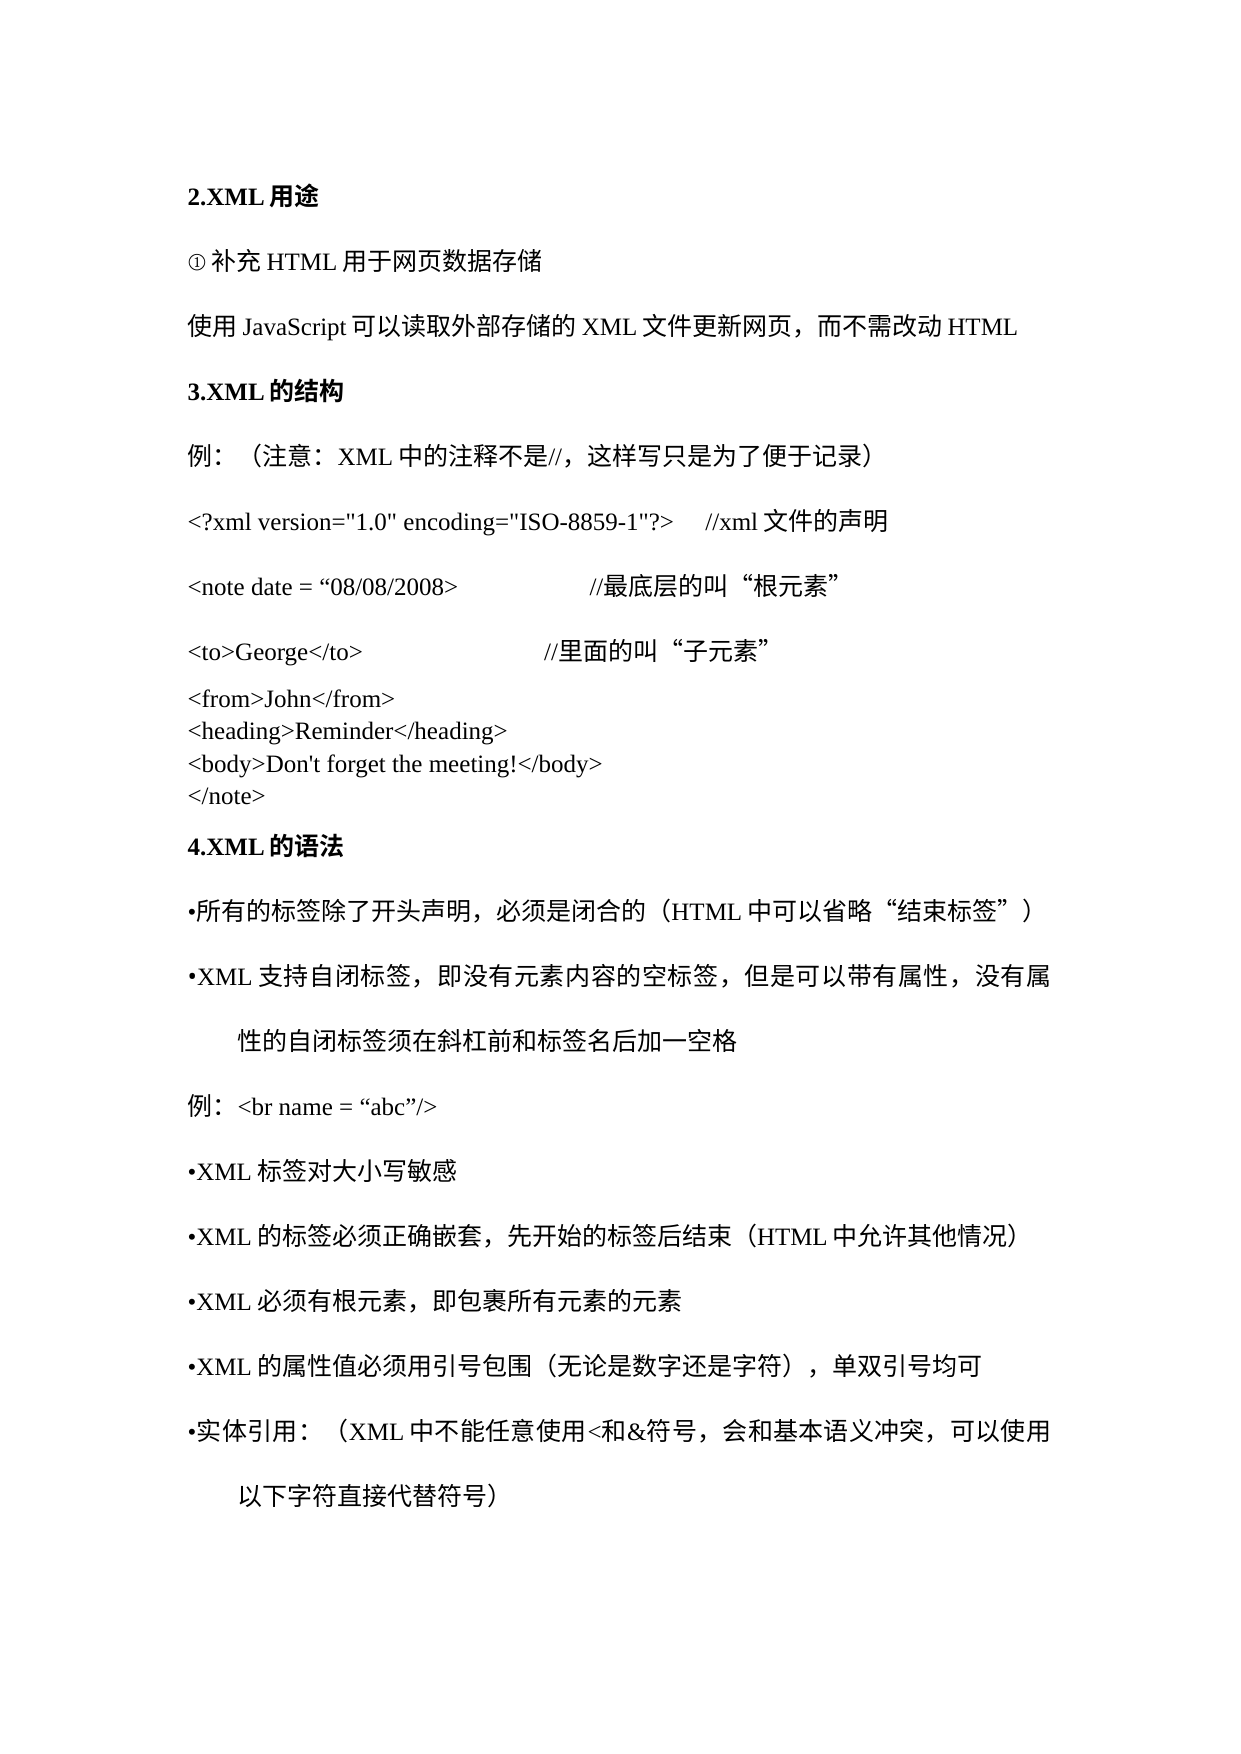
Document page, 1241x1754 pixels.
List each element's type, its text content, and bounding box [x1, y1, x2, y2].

subtitle 2.XML用途 [187, 162, 1053, 227]
text •XML的标签必须正确嵌套，先开始的标签后结束（HTML中允许其他情况） [187, 1202, 1053, 1267]
subtitle 3.XML的结构 [187, 357, 1053, 422]
text ①补充HTML用于网页数据存储 [187, 227, 1053, 292]
text <heading>Reminder</heading> [187, 714, 1053, 747]
text 例：（注意：XML中的注释不是//，这样写只是为了便于记录） [187, 422, 1053, 487]
text •XML支持自闭标签，即没有元素内容的空标签，但是可以带有属性，没有属性的自闭标签须在斜杠前和标签名后加一空格 [187, 942, 1053, 1072]
text <from>John</from> [187, 682, 1053, 714]
text <body>Don't forget the meeting!</body> [187, 747, 1053, 779]
text •所有的标签除了开头声明，必须是闭合的（HTML中可以省略“结束标签”） [187, 877, 1053, 942]
text 例：<br name = “abc”/> [187, 1072, 1053, 1137]
text <note date = “08/08/2008> //最底层的叫“根元素” [187, 552, 1053, 617]
text •XML必须有根元素，即包裹所有元素的元素 [187, 1267, 1053, 1332]
text •XML标签对大小写敏感 [187, 1137, 1053, 1202]
text 使用JavaScript可以读取外部存储的XML文件更新网页，而不需改动HTML [187, 292, 1053, 357]
text </note> [187, 779, 1053, 812]
subtitle 4.XML的语法 [187, 812, 1053, 877]
text <to>George</to> //里面的叫“子元素” [187, 617, 1053, 682]
text •实体引用：（XML中不能任意使用<和&符号，会和基本语义冲突，可以使用以下字符直接代替符号） [187, 1397, 1053, 1527]
text <?xml version="1.0" encoding="ISO-8859-1"?> //xml文件的声明 [187, 487, 1053, 552]
text •XML的属性值必须用引号包围（无论是数字还是字符），单双引号均可 [187, 1332, 1053, 1397]
